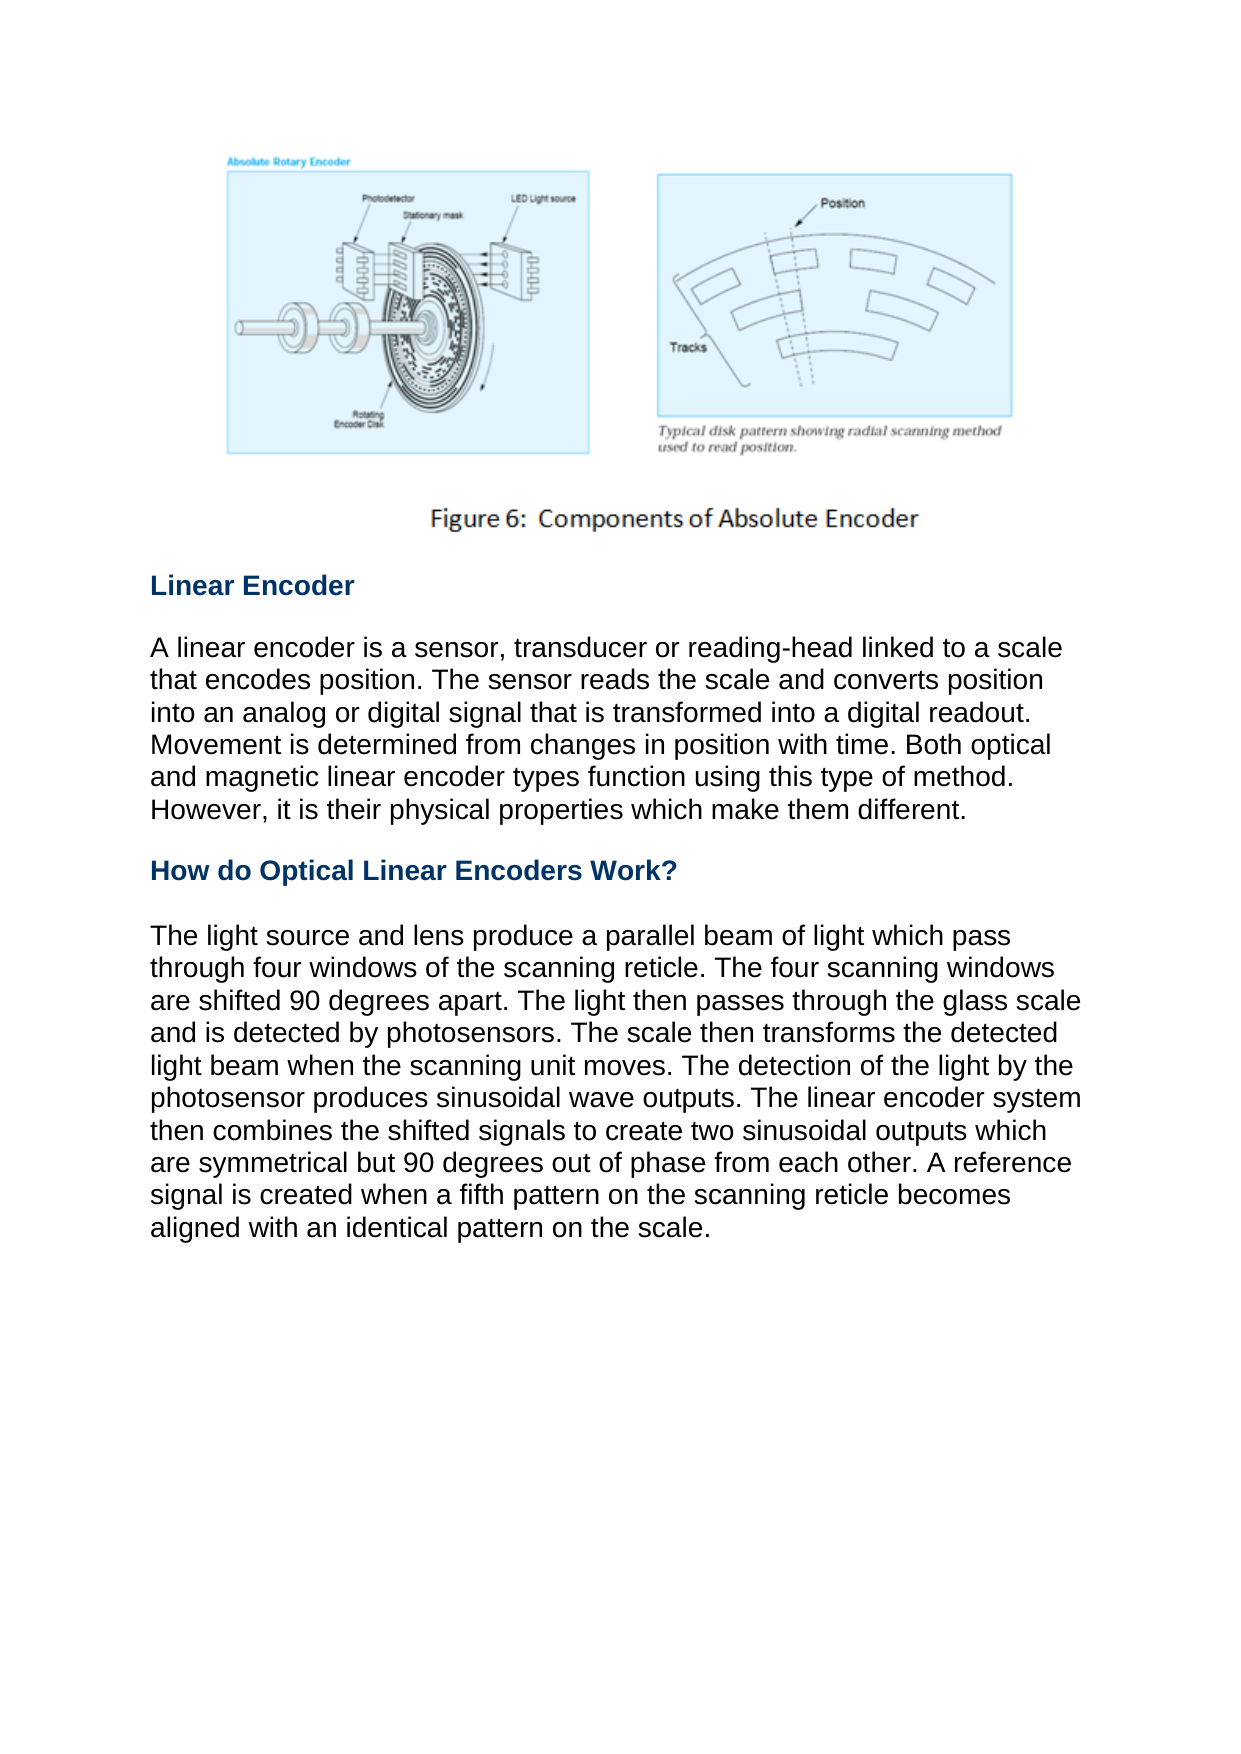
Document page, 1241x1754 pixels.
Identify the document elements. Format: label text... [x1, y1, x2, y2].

picture [200, 150, 1040, 540]
text Linear Encoder [150, 569, 1090, 602]
text How do Optical Linear Encoders Work? The light source and lens produce a parallel beam of light which pass through four windows of the scanning reticle. The four scanning windows are shifted 90 degrees apart. The light then passes through the glass scale and is detected by photosensors. The scale then transforms the detected light beam when the scanning unit moves. The detection of the light by the photosensor produces sinusoidal wave outputs. The linear encoder system then combines the shifted signals to create two sinusoidal outputs which are symmetrical but 90 degrees out of phase from each other. A reference signal is created when a fifth pattern on the scanning reticle becomes aligned with an identical pattern on the scale. [150, 854, 1090, 1243]
text A linear encoder is a sensor, transducer or reading-head linked to a scale that encodes position. The sensor reads the scale and converts position into an analog or digital signal that is transformed into a digital readout. Movement is determined from changes in position with time. Both optical and magnetic linear encoder types function using this type of method. However, it is their physical properties which make them different. [150, 631, 1090, 825]
